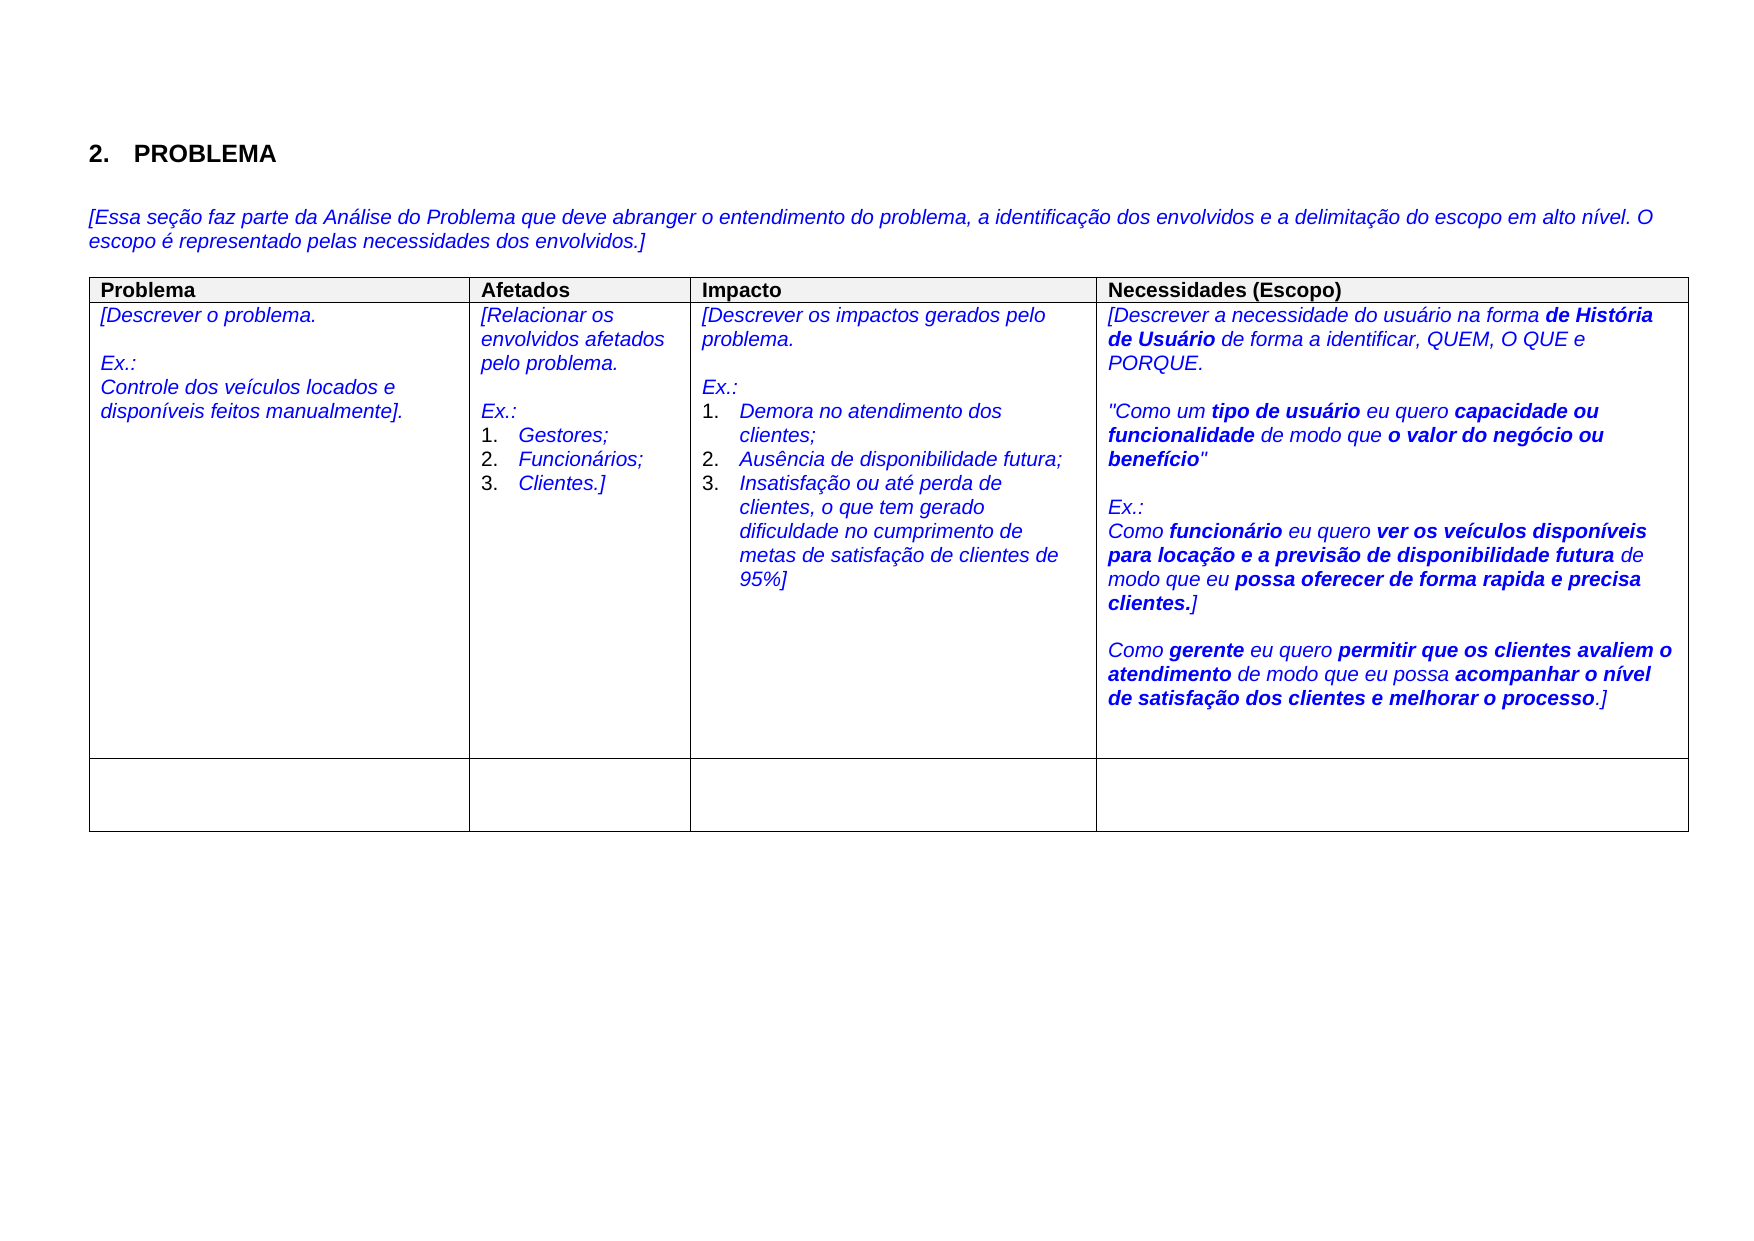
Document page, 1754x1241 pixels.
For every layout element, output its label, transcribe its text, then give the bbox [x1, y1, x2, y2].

table_header Problema [90, 278, 469, 302]
table_header Impacto [691, 278, 1096, 302]
table_cell [1097, 759, 1688, 831]
table_cell [Descrever os impactos gerados pelo problema. Ex.: Demora no atendimento dos clientes; Ausência de disponibilidade futura; Insatisfação ou até perda de clientes, o que tem gerado dificuldade no cumprimento de metas de satisfação de clientes de 95%] [691, 303, 1096, 758]
table_cell [90, 759, 469, 831]
table_cell [691, 759, 1096, 831]
table_header Necessidades (Escopo) [1097, 278, 1688, 302]
table_cell [470, 759, 690, 831]
text [Essa seção faz parte da Análise do Problema que deve abranger o entendimento do problema, a identificação dos envolvidos e a delimitação do escopo em alto nível. O escopo é representado pelas necessidades dos envolvidos.] [89, 205, 1665, 253]
table_cell [Descrever o problema. Ex.: Controle dos veículos locados e disponíveis feitos manualmente]. [90, 303, 469, 758]
subtitle Problema [89, 139, 1665, 167]
table_header Afetados [470, 278, 690, 302]
table_cell [Relacionar os envolvidos afetados pelo problema. Ex.: Gestores; Funcionários; Clientes.] [470, 303, 690, 758]
table_cell [Descrever a necessidade do usuário na forma de História de Usuário de forma a identificar, QUEM, O QUE e PORQUE. "Como um tipo de usuário eu quero capacidade ou funcionalidade de modo que o valor do negócio ou benefício" Ex.: Como funcionário eu quero ver os veículos disponíveis para locação e a previsão de disponibilidade futura de modo que eu possa oferecer de forma rapida e precisa clientes.] Como gerente eu quero permitir que os clientes avaliem o atendimento de modo que eu possa acompanhar o nível de satisfação dos clientes e melhorar o processo.] [1097, 303, 1688, 758]
